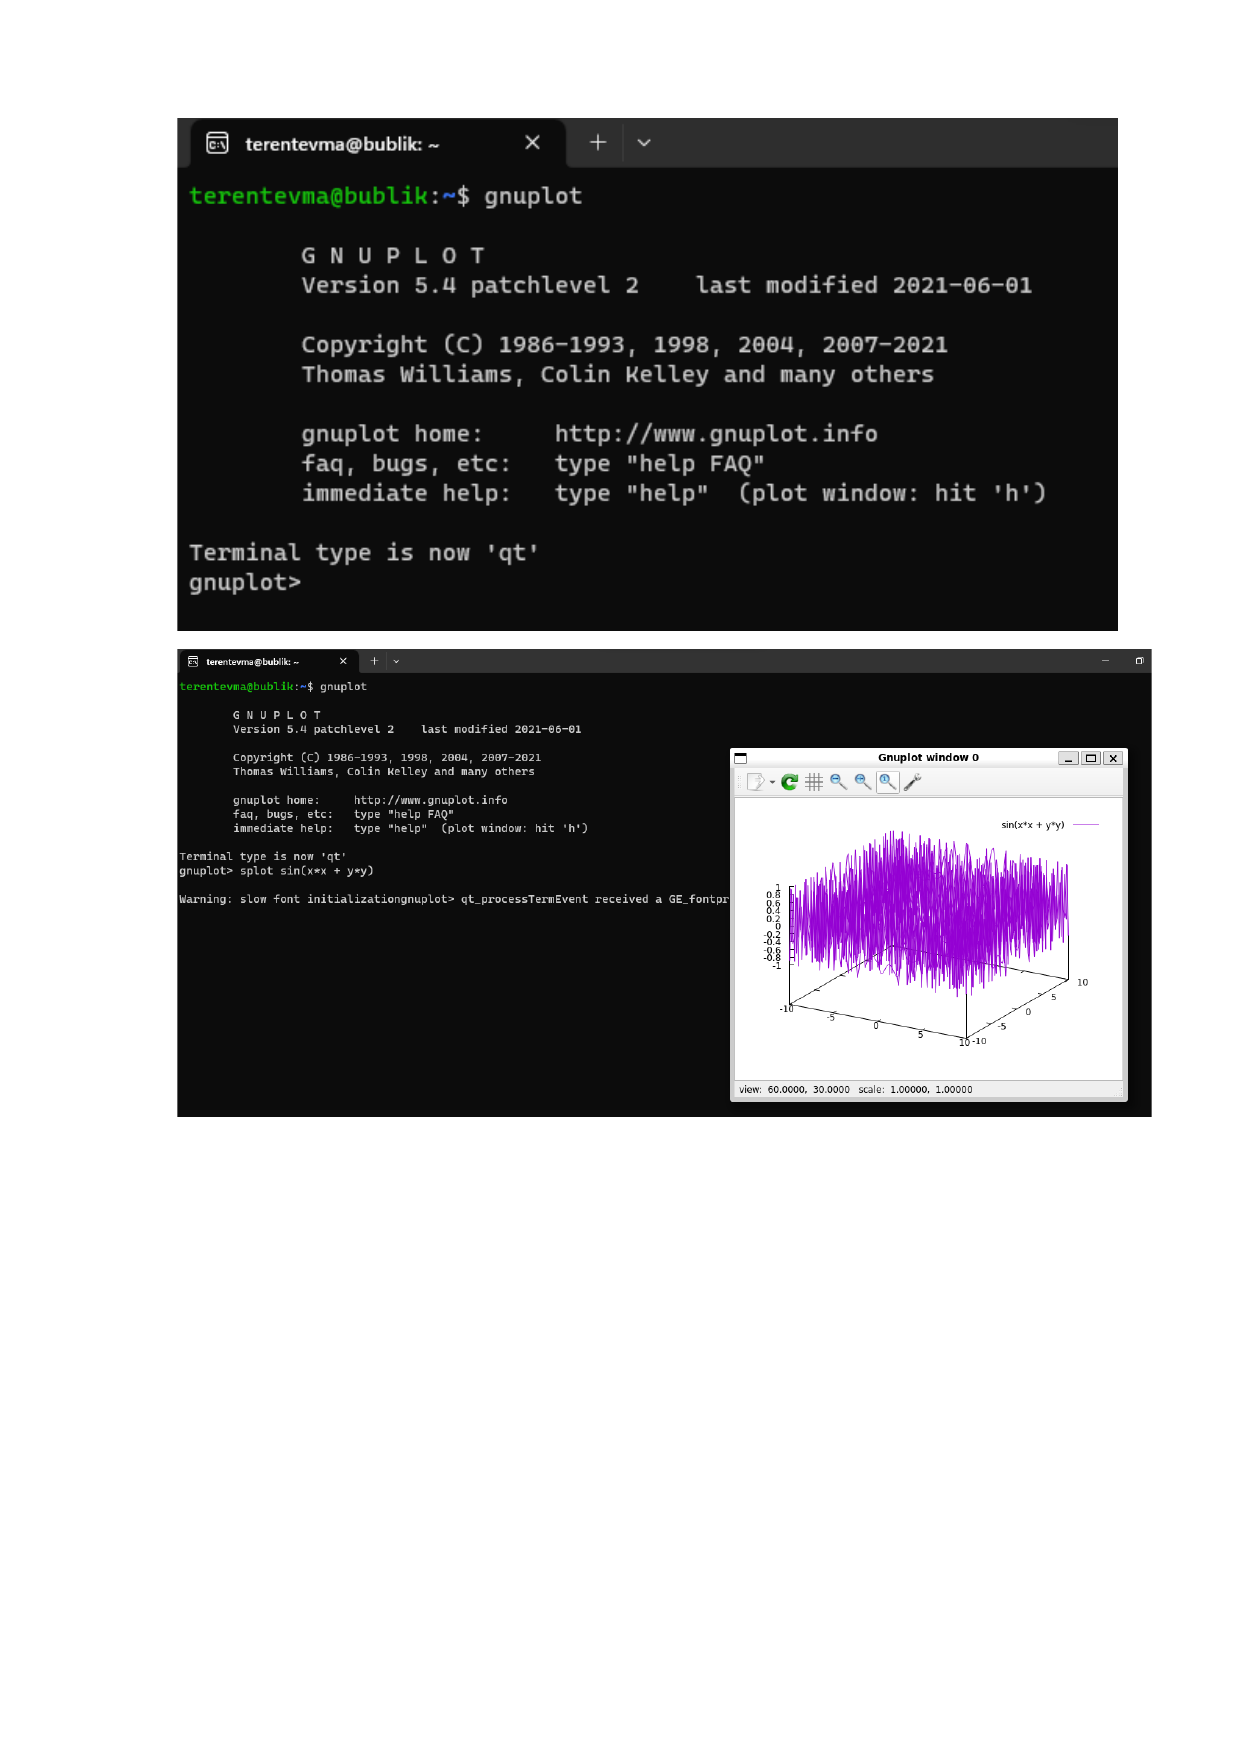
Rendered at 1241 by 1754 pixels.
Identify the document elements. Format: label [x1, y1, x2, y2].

picture [177, 649, 1152, 1117]
picture [177, 118, 1118, 631]
